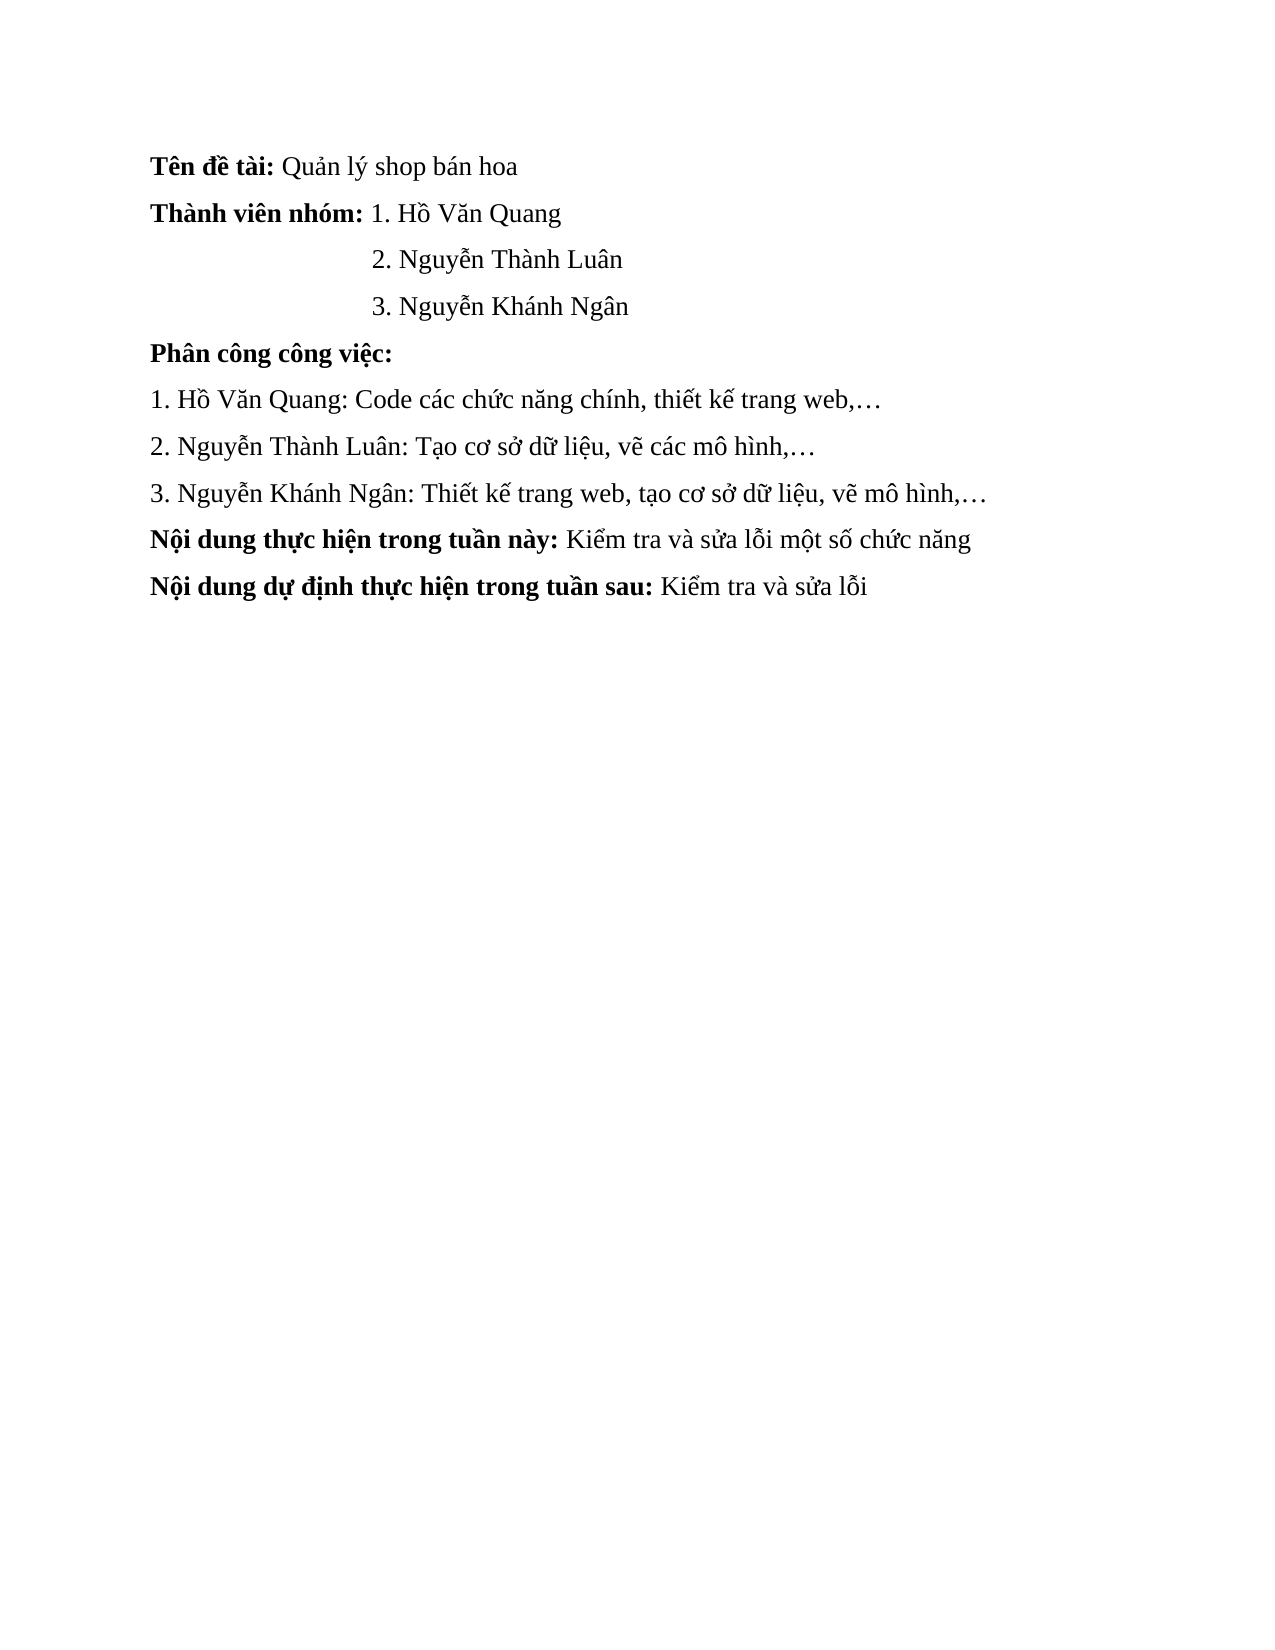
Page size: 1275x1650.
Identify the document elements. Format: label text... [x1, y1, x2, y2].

text 3. Nguyễn Khánh Ngân [372, 290, 1125, 321]
text Tên đề tài: Quản lý shop bán hoa [150, 150, 1125, 181]
text 3. Nguyễn Khánh Ngân: Thiết kế trang web, tạo cơ sở dữ liệu, vẽ mô hình,… [150, 477, 1125, 508]
text 1. Hồ Văn Quang: Code các chức năng chính, thiết kế trang web,… [150, 383, 1125, 414]
text Nội dung thực hiện trong tuần này: Kiểm tra và sửa lỗi một số chức năng [150, 523, 1125, 554]
text Nội dung dự định thực hiện trong tuần sau: Kiểm tra và sửa lỗi [150, 570, 1125, 601]
text Thành viên nhóm: 1. Hồ Văn Quang [150, 197, 1125, 228]
text 2. Nguyễn Thành Luân: Tạo cơ sở dữ liệu, vẽ các mô hình,… [150, 430, 1125, 461]
text 2. Nguyễn Thành Luân [372, 243, 1125, 274]
text Phân công công việc: [150, 337, 1125, 368]
